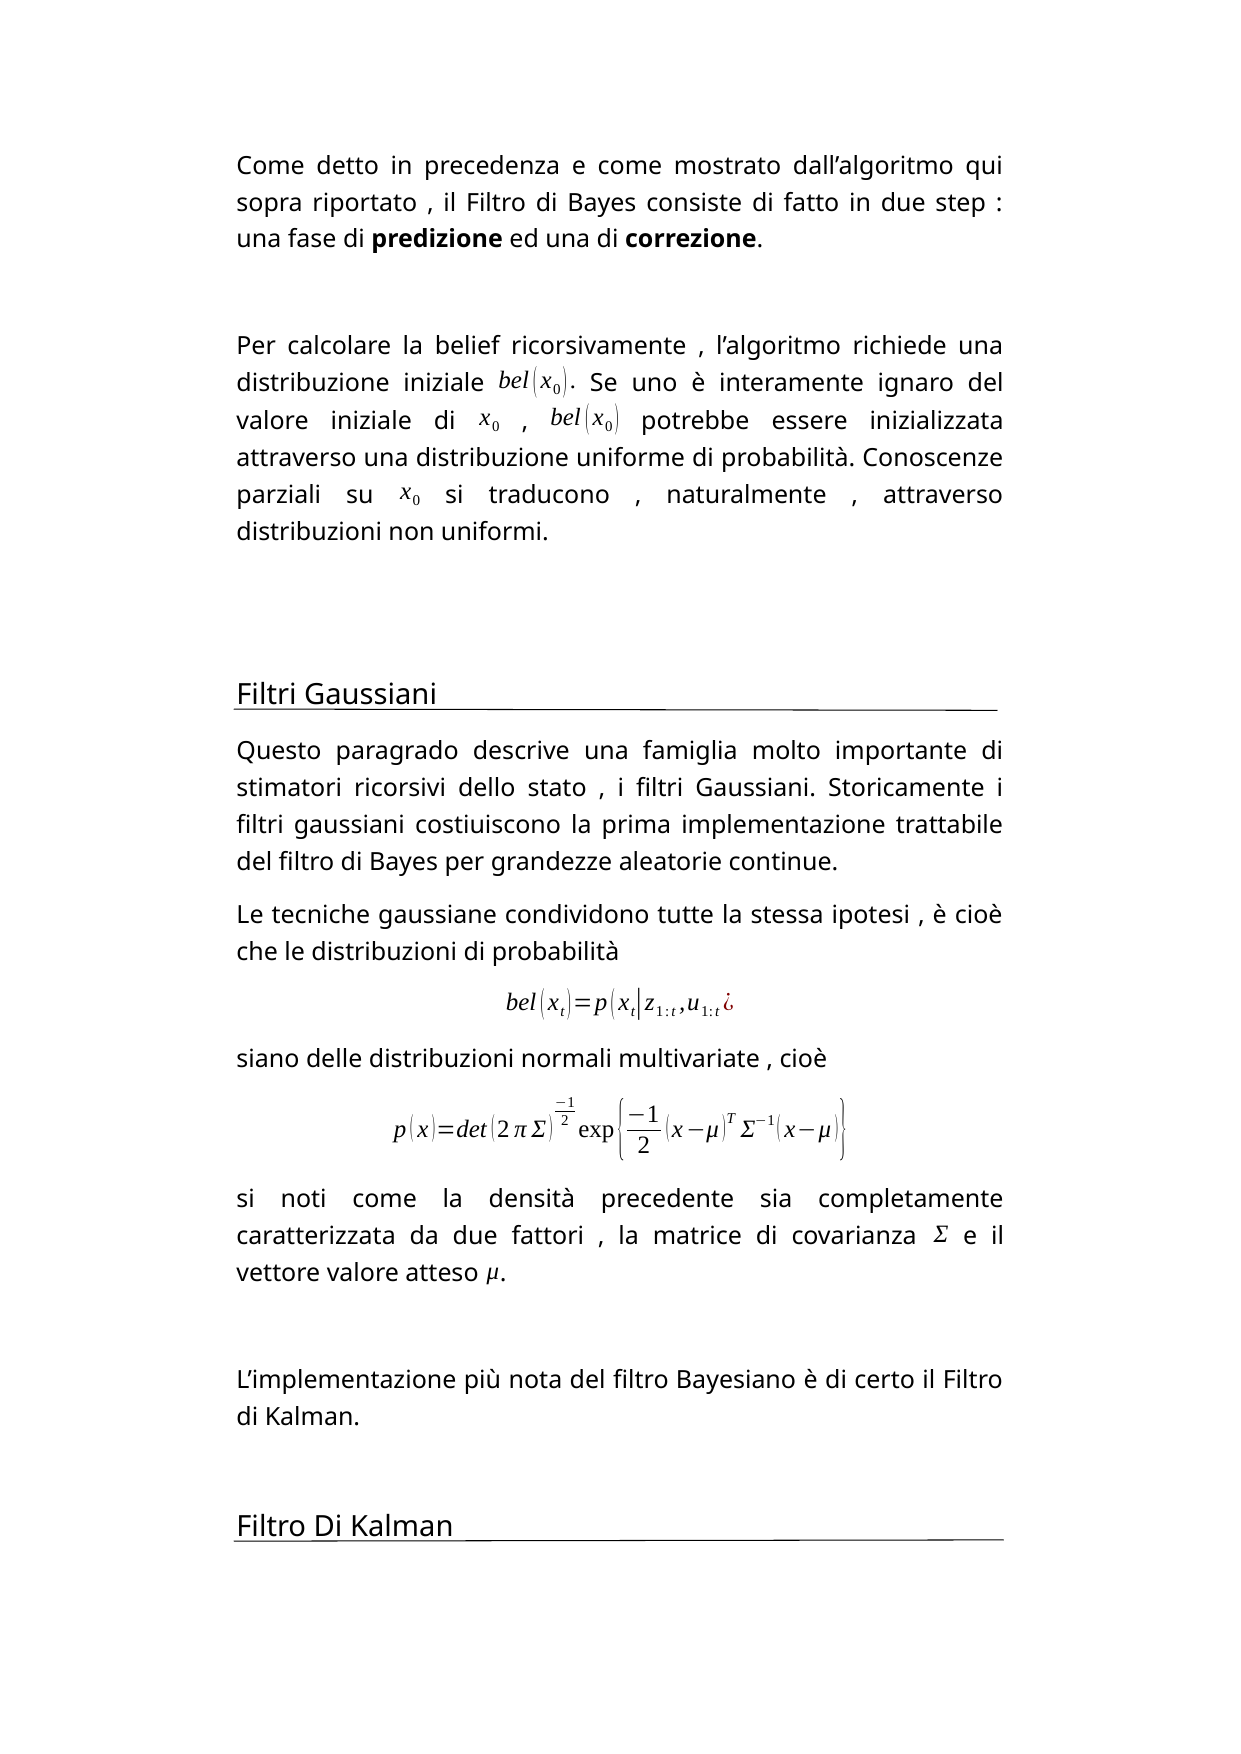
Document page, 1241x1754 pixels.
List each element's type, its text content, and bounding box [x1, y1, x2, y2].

text Filtri Gaussiani [236, 673, 1004, 713]
text Questo paragrado descrive una famiglia molto importante di stimatori ricorsivi dello stato , i filtri Gaussiani. Storicamente i filtri gaussiani costiuiscono la prima implementazione trattabile del filtro di Bayes per grandezze aleatorie continue. [236, 733, 1004, 877]
text Come detto in precedenza e come mostrato dall’algoritmo qui sopra riportato , il Filtro di Bayes consiste di fatto in due step : una fase di predizione ed una di correzione. [236, 148, 1004, 255]
text Filtro Di Kalman [236, 1505, 1004, 1540]
text L’implementazione più nota del filtro Bayesiano è di certo il Filtro di Kalman. [236, 1361, 1004, 1432]
text siano delle distribuzioni normali multivariate , cioè [236, 1040, 1004, 1074]
text Le tecniche gaussiane condividono tutte la stessa ipotesi , è cioè che le distribuzioni di probabilità [236, 897, 1004, 967]
text Per calcolare la belief ricorsivamente , l’algoritmo richiede una distribuzione iniziale Se uno è interamente ignaro del valore iniziale di , potrebbe essere inizializzata attraverso una distribuzione uniforme di probabilità. Conoscenze parziali su si traducono , naturalmente , attraverso distribuzioni non uniformi. [236, 328, 1004, 547]
text si noti come la densità precedente sia completamente caratterizzata da due fattori , la matrice di covarianza e il vettore valore atteso . [236, 1181, 1004, 1289]
